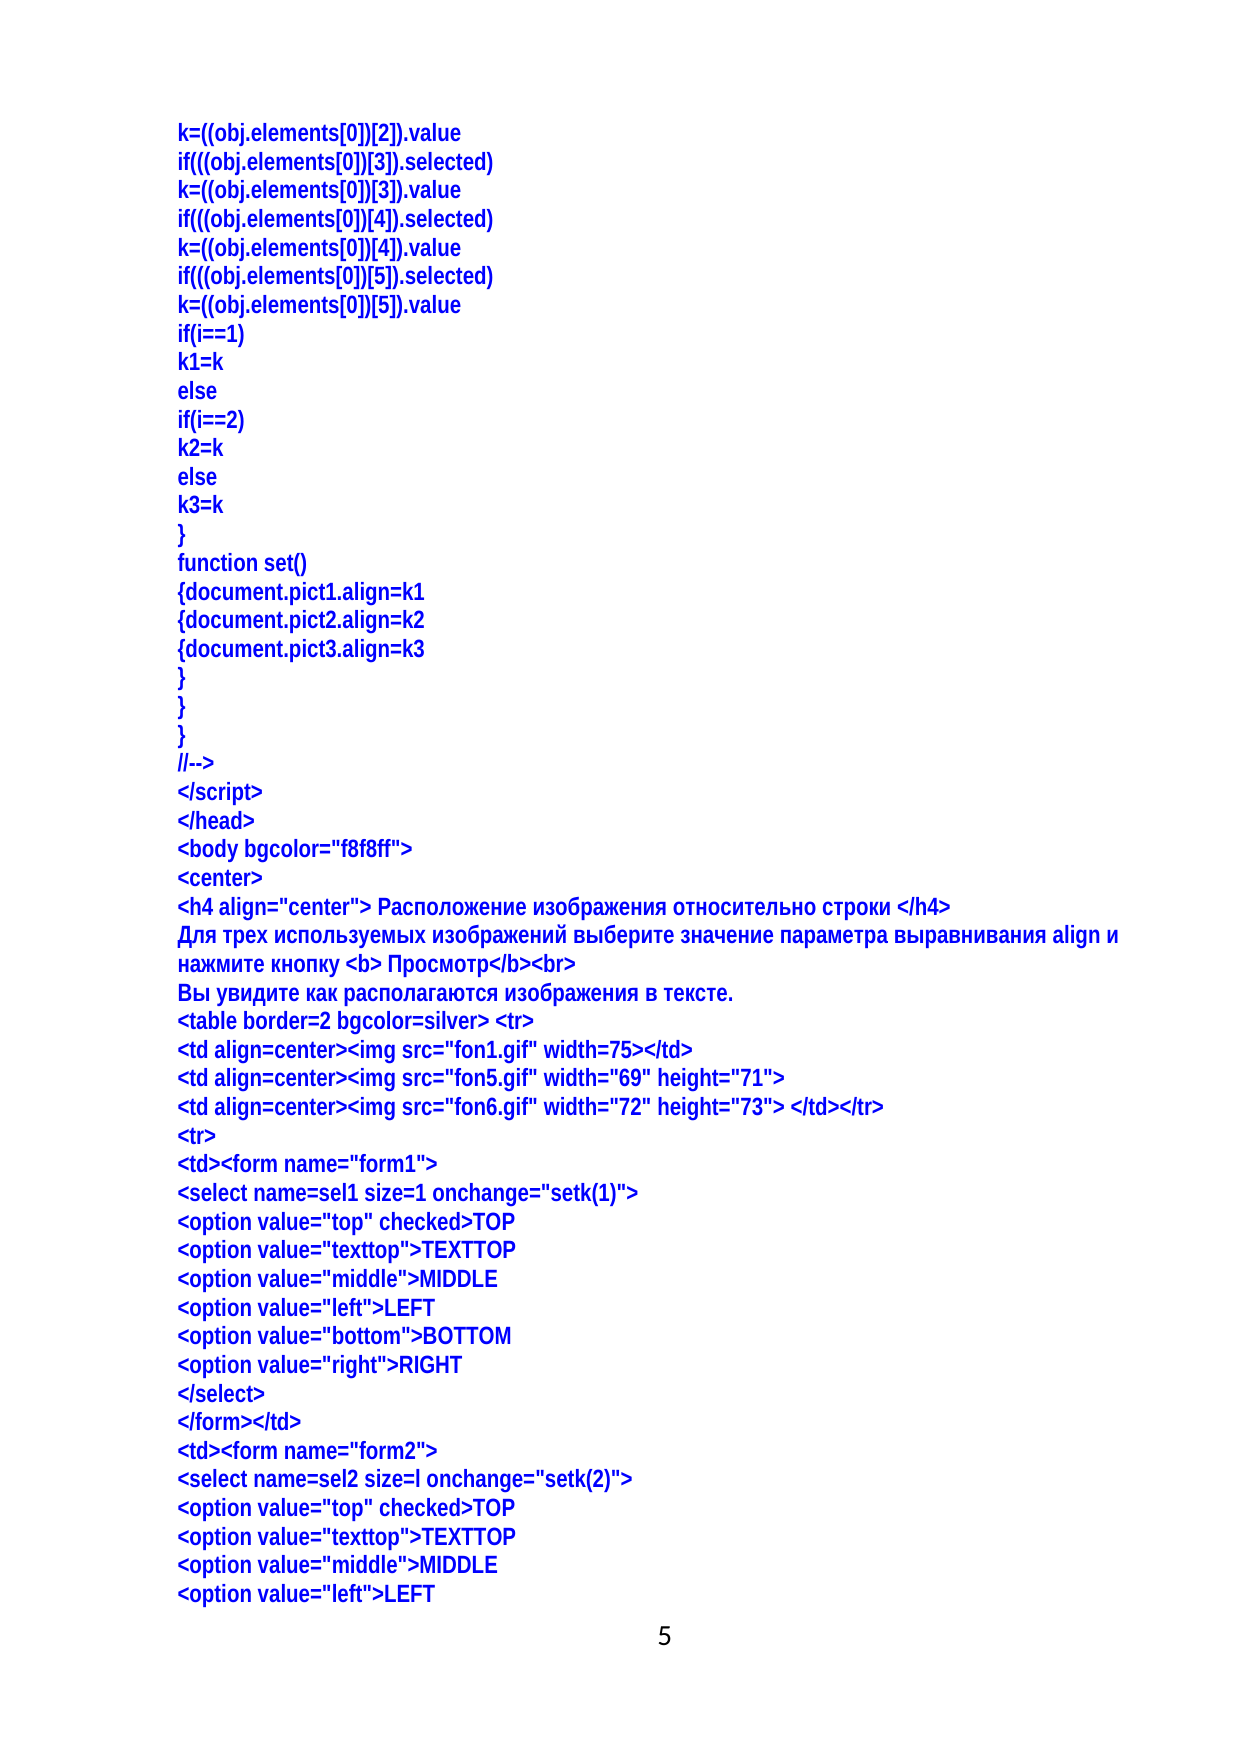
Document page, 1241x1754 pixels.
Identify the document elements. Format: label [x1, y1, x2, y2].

text [177, 118, 1152, 1608]
